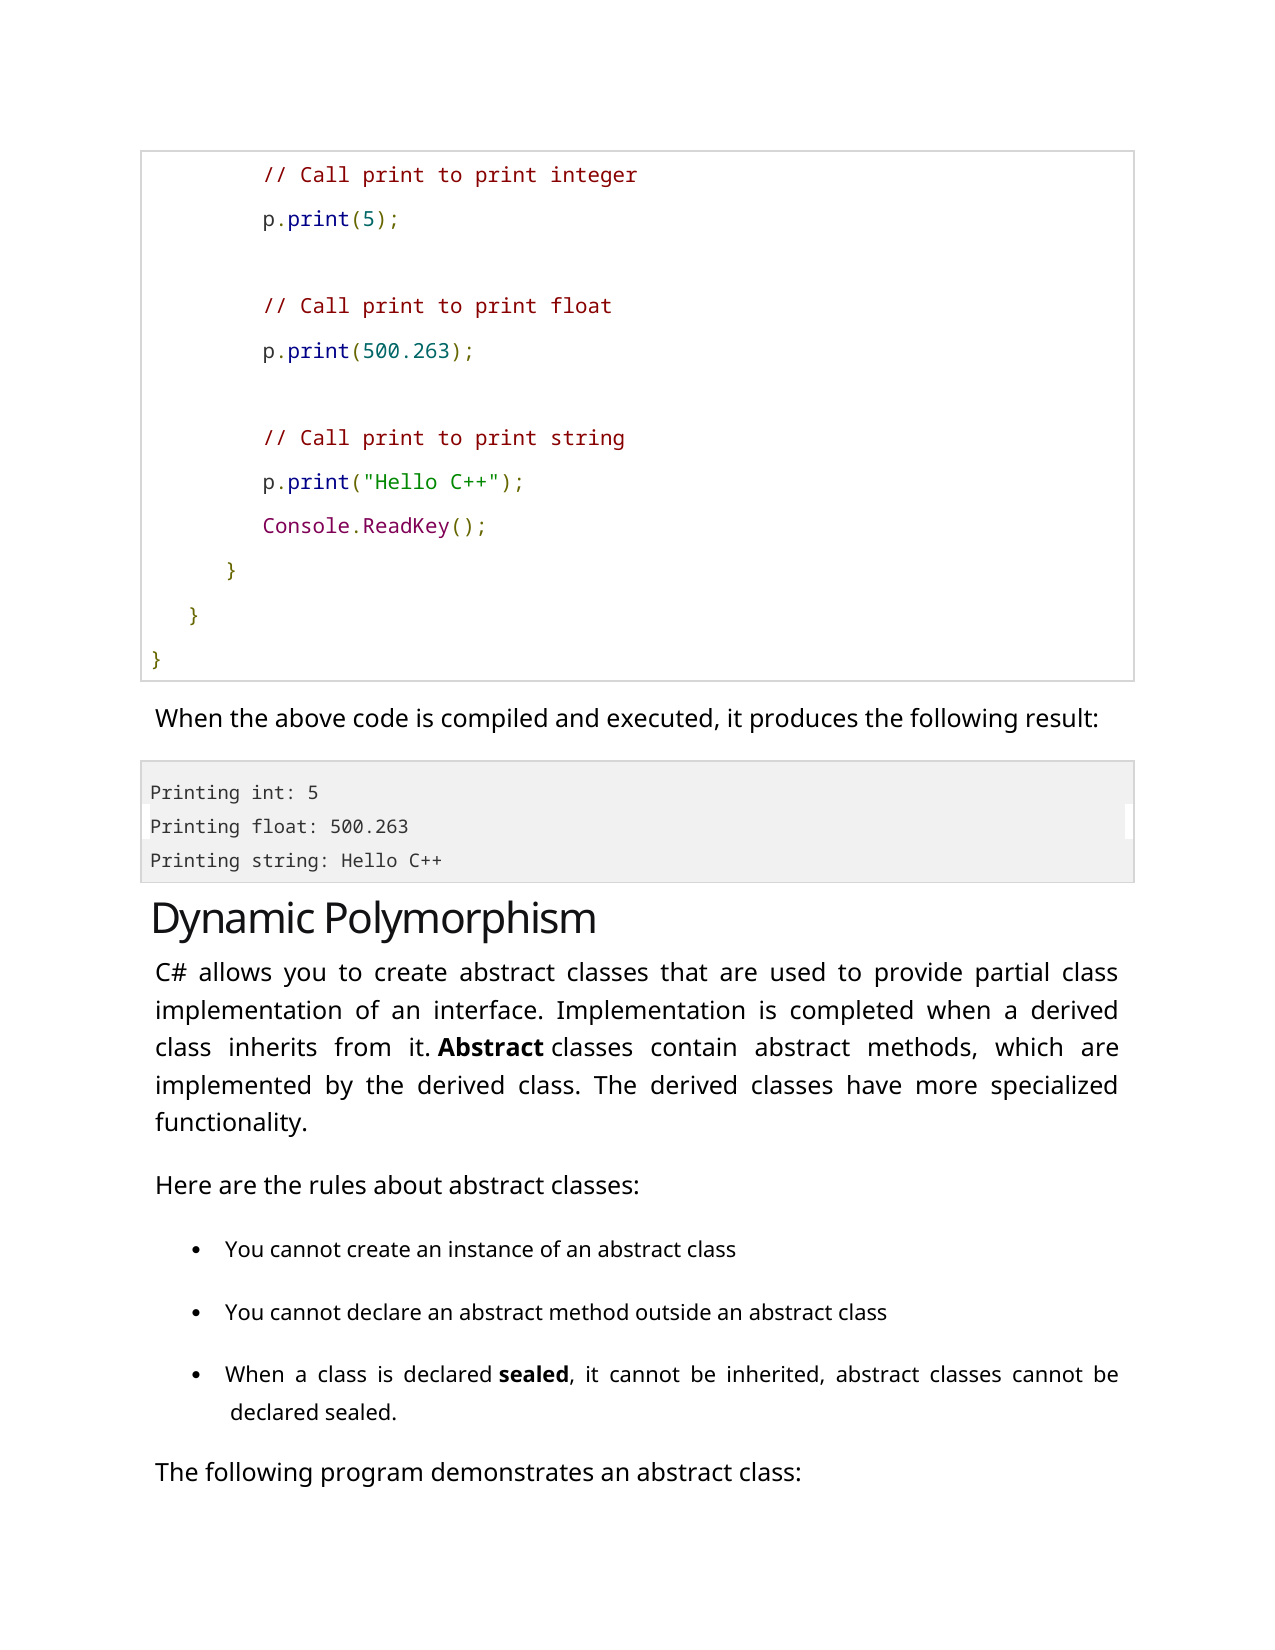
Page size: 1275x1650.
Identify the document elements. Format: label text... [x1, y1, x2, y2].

text The following program demonstrates an abstract class: [155, 1451, 1120, 1489]
text // Call print to print string [142, 413, 1133, 452]
text } [142, 634, 1133, 680]
list You cannot create an instance of an abstract class [192, 1226, 1120, 1264]
list When a class is declared sealed, it cannot be inherited, abstract classes cannot be declared sealed. [192, 1351, 1120, 1426]
text Printing string: Hello C++ [142, 829, 1133, 882]
text Console.ReadKey(); [142, 502, 1133, 540]
text p.print(5); [142, 194, 1133, 232]
text When the above code is compiled and executed, it produces the following result: [155, 698, 1120, 735]
text Dynamic Polymorphism [150, 888, 1120, 946]
text Printing int: 5 [142, 762, 1133, 804]
list You cannot declare an abstract method outside an abstract class [192, 1289, 1120, 1326]
text } [142, 546, 1133, 584]
text } [142, 590, 1133, 628]
text Printing float: 500.263 [150, 804, 1125, 829]
text C# allows you to create abstract classes that are used to provide partial class implementation of an interface. Implementation is completed when a derived class inherits from it. Abstract classes contain abstract methods, which are implemented by the derived class. The derived classes have more specialized functionality. [155, 951, 1120, 1139]
text // Call print to print integer [142, 152, 1133, 188]
text // Call print to print float [142, 282, 1133, 320]
text Here are the rules about abstract classes: [155, 1164, 1120, 1201]
text p.print("Hello C++"); [142, 458, 1133, 496]
text p.print(500.263); [142, 326, 1133, 364]
